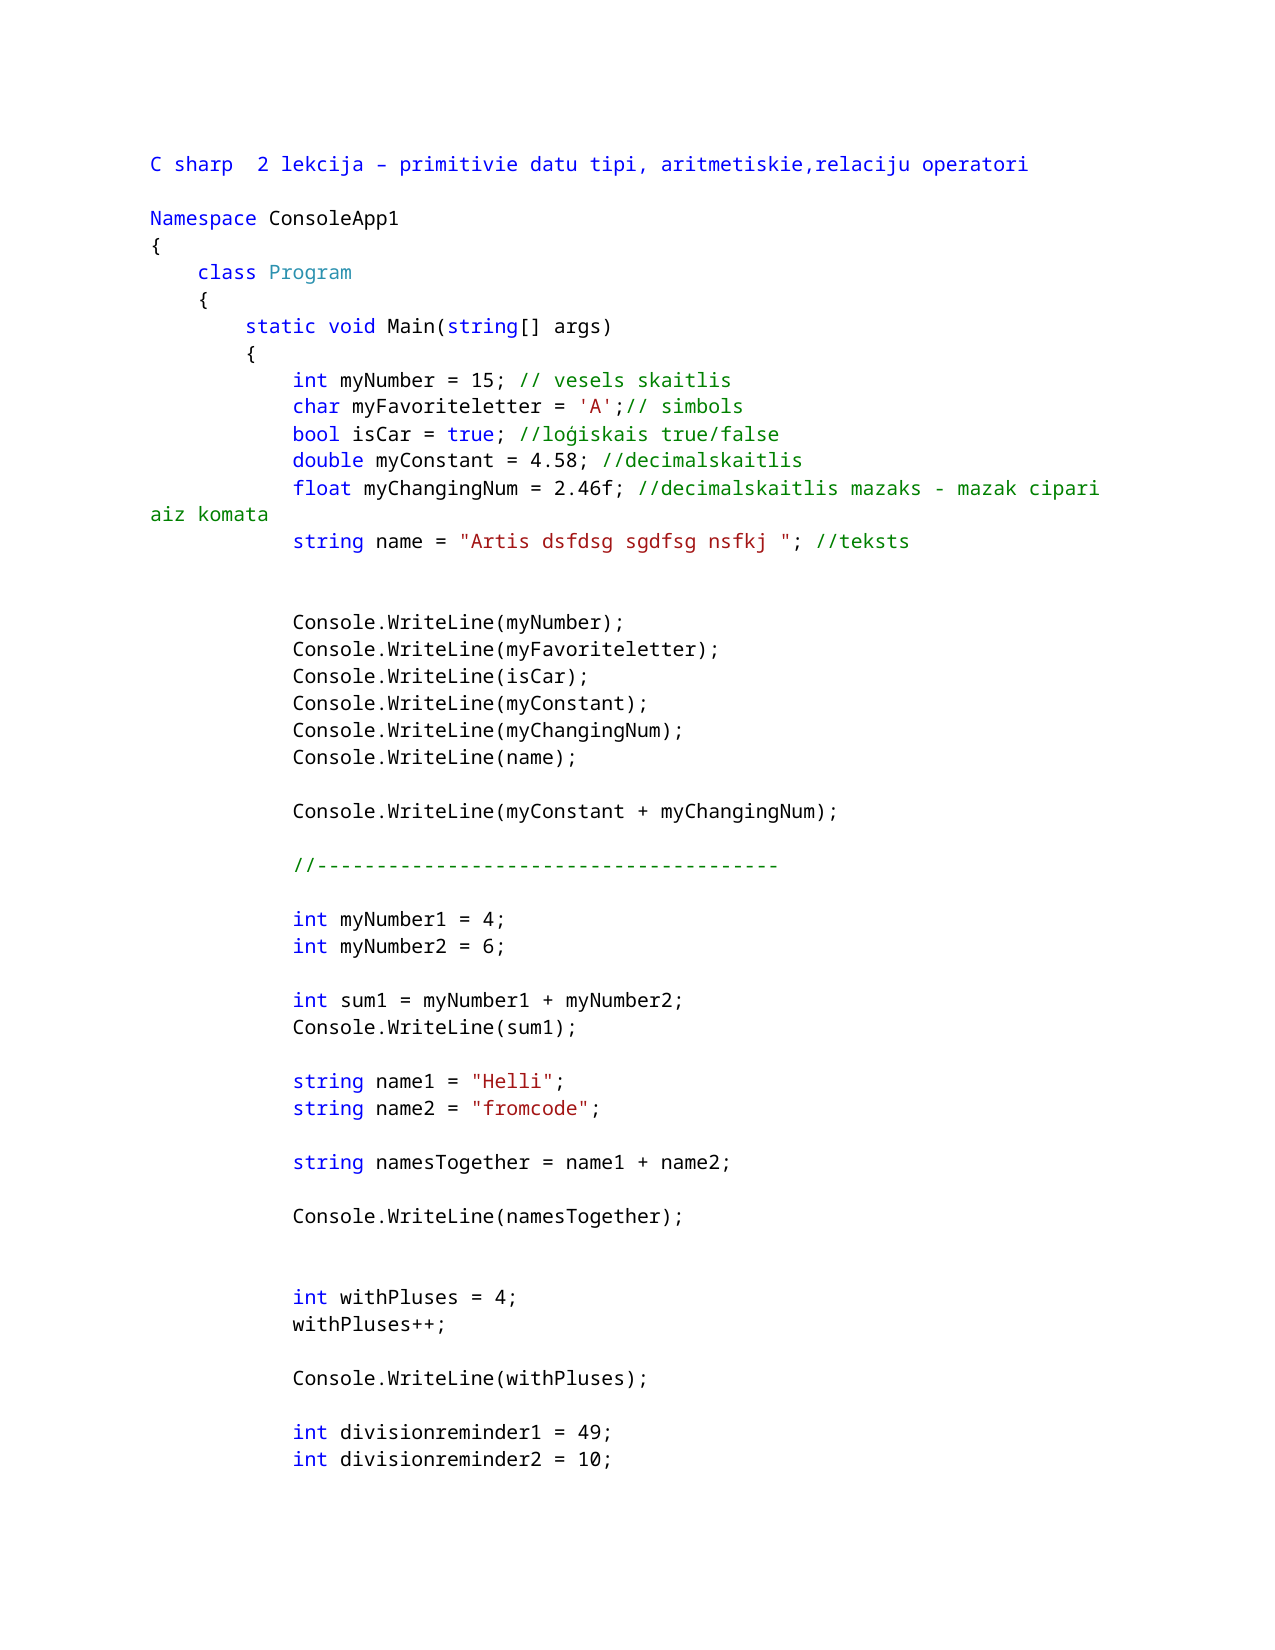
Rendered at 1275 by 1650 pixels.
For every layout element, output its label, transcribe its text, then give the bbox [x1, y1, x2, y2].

text { [150, 339, 1125, 366]
text char myFavoriteletter = 'A';// simbols [150, 393, 1125, 420]
text string name1 = "Helli"; [150, 1067, 1125, 1094]
text int myNumber = 15; // vesels skaitlis [150, 366, 1125, 393]
text int myNumber2 = 6; [150, 932, 1125, 959]
text double myConstant = 4.58; //decimalskaitlis [150, 447, 1125, 474]
text int withPluses = 4; [150, 1283, 1125, 1310]
text { [150, 285, 1125, 312]
text int myNumber1 = 4; [150, 905, 1125, 932]
text int sum1 = myNumber1 + myNumber2; [150, 986, 1125, 1013]
text class Program [150, 258, 1125, 285]
text withPluses++; [150, 1310, 1125, 1337]
text Console.WriteLine(myConstant); [150, 689, 1125, 717]
text int divisionreminder1 = 49; [150, 1418, 1125, 1445]
text bool isCar = true; //loģiskais true/false [150, 420, 1125, 447]
text string name2 = "fromcode"; [150, 1094, 1125, 1121]
text Console.WriteLine(sum1); [150, 1013, 1125, 1040]
text int divisionreminder2 = 10; [150, 1445, 1125, 1472]
text Console.WriteLine(name); [150, 743, 1125, 771]
text static void Main(string[] args) [150, 312, 1125, 339]
text Console.WriteLine(namesTogether); [150, 1202, 1125, 1229]
text Namespace ConsoleApp1 [150, 204, 1125, 231]
text //--------------------------------------- [150, 851, 1125, 878]
text float myChangingNum = 2.46f; //decimalskaitlis mazaks - mazak cipari aiz komata [150, 474, 1125, 528]
text Console.WriteLine(myChangingNum); [150, 717, 1125, 743]
text string namesTogether = name1 + name2; [150, 1148, 1125, 1175]
text Console.WriteLine(isCar); [150, 663, 1125, 689]
text string name = "Artis dsfdsg sgdfsg nsfkj "; //teksts [150, 528, 1125, 555]
text { [150, 231, 1125, 258]
text Console.WriteLine(myFavoriteletter); [150, 636, 1125, 663]
text Console.WriteLine(myConstant + myChangingNum); [150, 797, 1125, 824]
text Console.WriteLine(withPluses); [150, 1364, 1125, 1391]
text Console.WriteLine(myNumber); [150, 609, 1125, 636]
text C sharp 2 lekcija – primitivie datu tipi, aritmetiskie,relaciju operatori [150, 150, 1125, 177]
